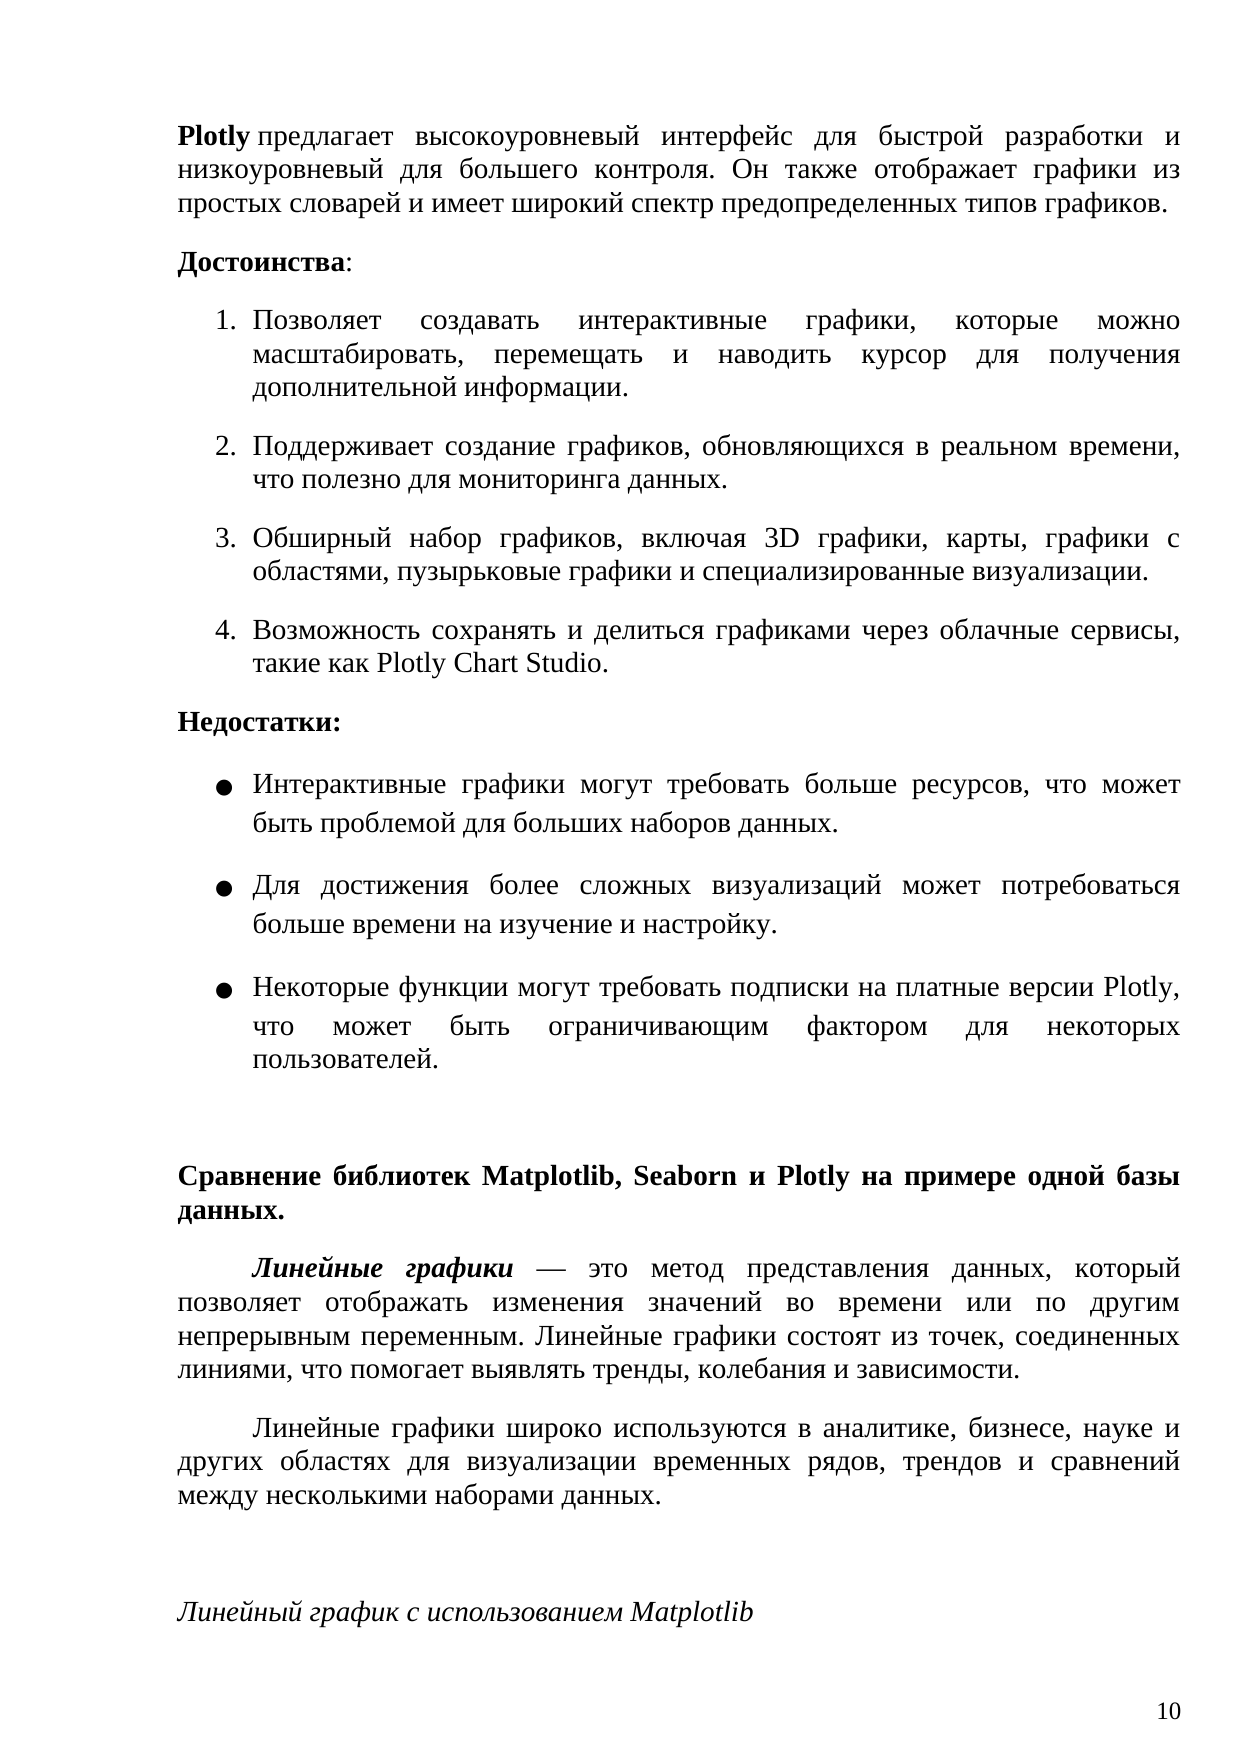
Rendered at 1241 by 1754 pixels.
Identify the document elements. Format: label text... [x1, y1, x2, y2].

text Линейные графики широко используются в аналитике, бизнесе, науке и других областях для визуализации временных рядов, трендов и сравнений между несколькими наборами данных. [177, 1410, 1181, 1510]
text Plotly предлагает высокоуровневый интерфейс для быстрой разработки и низкоуровневый для большего контроля. Он также отображает графики из простых словарей и имеет широкий спектр предопределенных типов графиков. [177, 118, 1181, 219]
text Достоинства: [177, 244, 1181, 277]
text Недостатки: [177, 704, 1181, 738]
list Обширный набор графиков, включая 3D графики, карты, графики с областями, пузырьковые графики и специализированные визуализации. [215, 520, 1181, 587]
text Сравнение библиотек Matplotlib, Seaborn и Plotly на примере одной базы данных. [177, 1158, 1181, 1226]
list Поддерживает создание графиков, обновляющихся в реальном времени, что полезно для мониторинга данных. [215, 428, 1181, 495]
list Возможность сохранять и делиться графиками через облачные сервисы, такие как Plotly Chart Studio. [215, 612, 1181, 679]
list Интерактивные графики могут требовать больше ресурсов, что может быть проблемой для больших наборов данных. [215, 763, 1181, 839]
list Некоторые функции могут требовать подписки на платные версии Plotly, что может быть ограничивающим фактором для некоторых пользователей. [215, 965, 1181, 1075]
text Линейный график с использованием Matplotlib [177, 1594, 1181, 1627]
list Позволяет создавать интерактивные графики, которые можно масштабировать, перемещать и наводить курсор для получения дополнительной информации. [215, 302, 1181, 403]
list Для достижения более сложных визуализаций может потребоваться больше времени на изучение и настройку. [215, 864, 1181, 940]
text Линейные графики — это метод представления данных, который позволяет отображать изменения значений во времени или по другим непрерывным переменным. Линейные графики состоят из точек, соединенных линиями, что помогает выявлять тренды, колебания и зависимости. [177, 1251, 1181, 1385]
